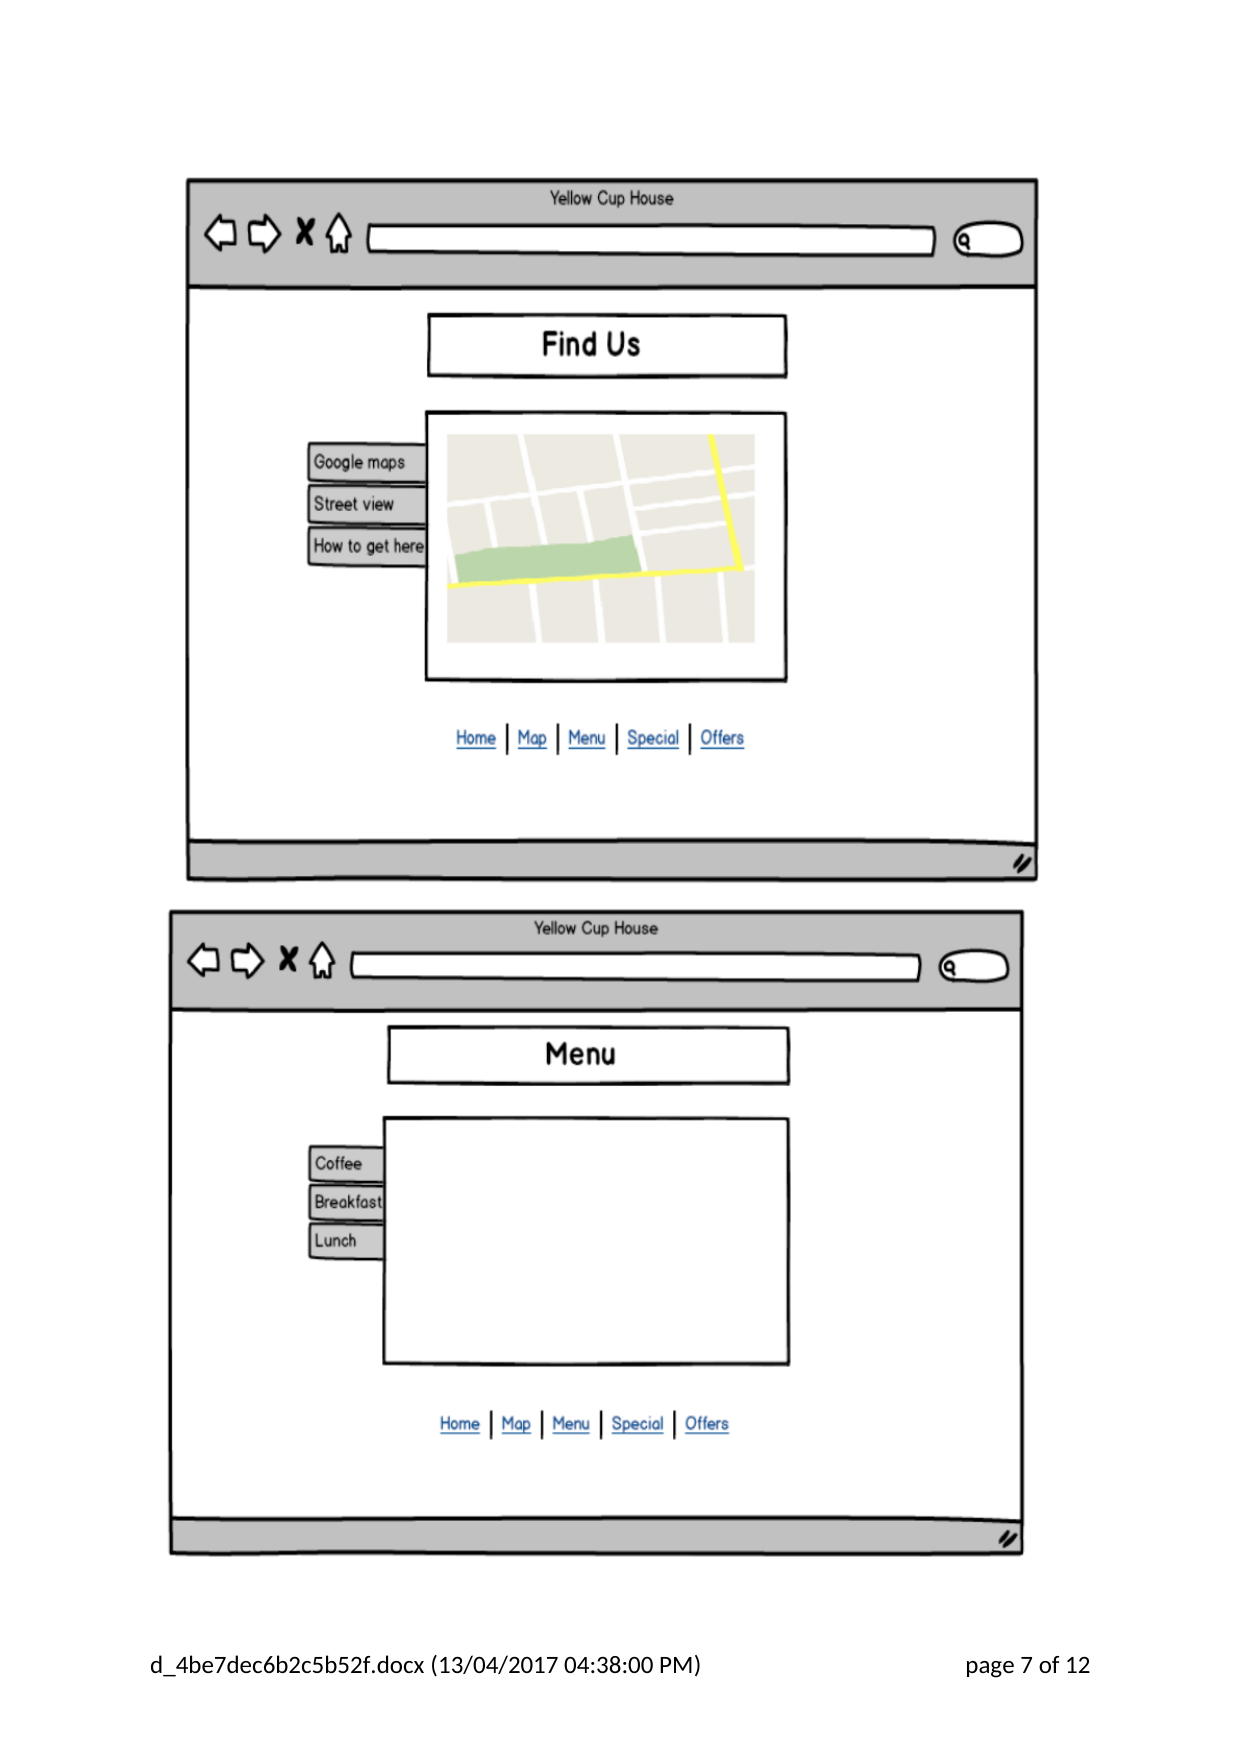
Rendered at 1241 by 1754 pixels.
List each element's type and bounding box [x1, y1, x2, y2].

picture [150, 150, 1071, 1569]
